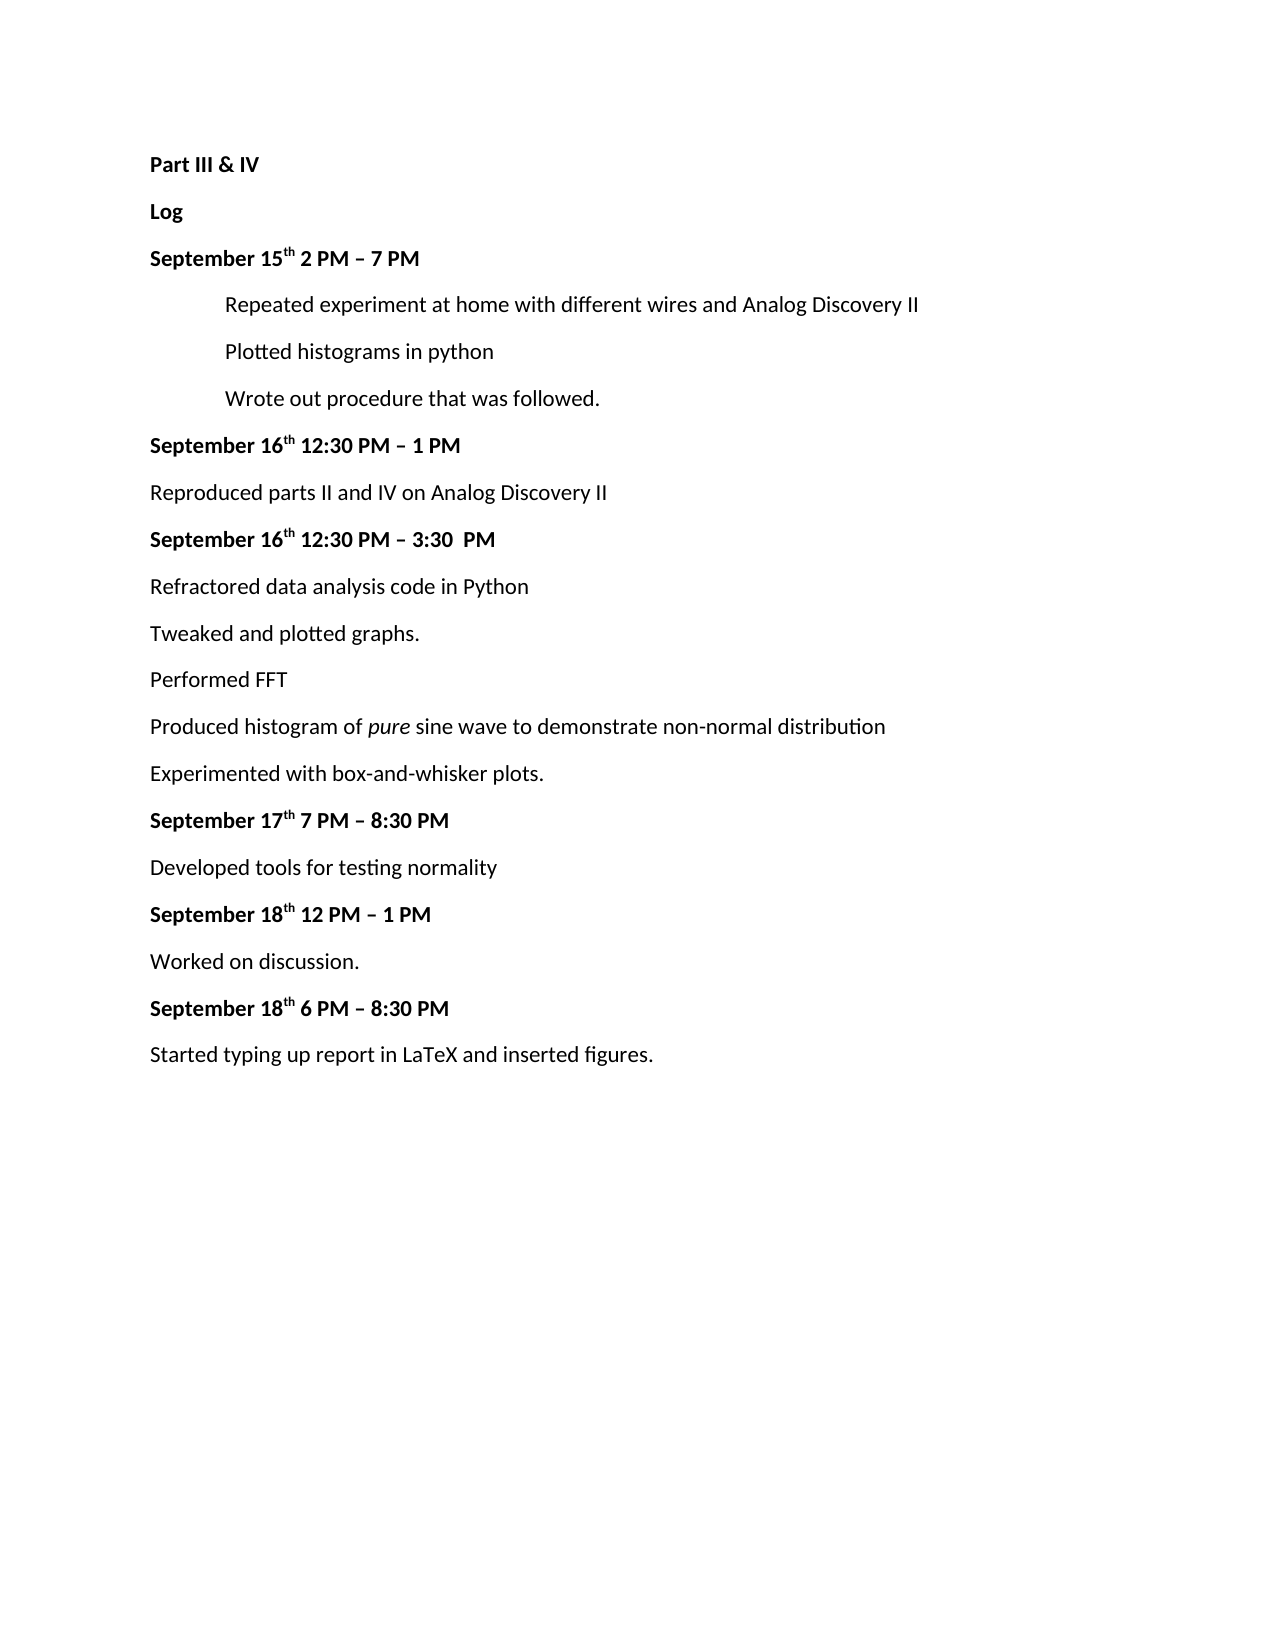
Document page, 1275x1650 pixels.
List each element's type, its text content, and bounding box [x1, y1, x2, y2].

text Performed FFT [150, 666, 1125, 694]
text September 18th 6 PM – 8:30 PM [150, 994, 1125, 1022]
text Wrote out procedure that was followed. [150, 384, 1125, 412]
text Log [150, 197, 1125, 225]
text Experimented with box-and-whisker plots. [150, 759, 1125, 787]
text September 16th 12:30 PM – 1 PM [150, 431, 1125, 459]
text September 16th 12:30 PM – 3:30 PM [150, 525, 1125, 553]
text Tweaked and plotted graphs. [150, 619, 1125, 647]
text Worked on discussion. [150, 947, 1125, 975]
text September 15th 2 PM – 7 PM [150, 244, 1125, 272]
text Repeated experiment at home with different wires and Analog Discovery II [150, 291, 1125, 319]
text Started typing up report in LaTeX and inserted figures. [150, 1041, 1125, 1069]
text September 17th 7 PM – 8:30 PM [150, 806, 1125, 834]
text Reproduced parts II and IV on Analog Discovery II [150, 478, 1125, 506]
text Developed tools for testing normality [150, 853, 1125, 881]
text Refractored data analysis code in Python [150, 572, 1125, 600]
text September 18th 12 PM – 1 PM [150, 900, 1125, 928]
text Plotted histograms in python [150, 337, 1125, 366]
text Part III & IV [150, 150, 1125, 178]
text Produced histogram of pure sine wave to demonstrate non-normal distribution [150, 712, 1125, 741]
